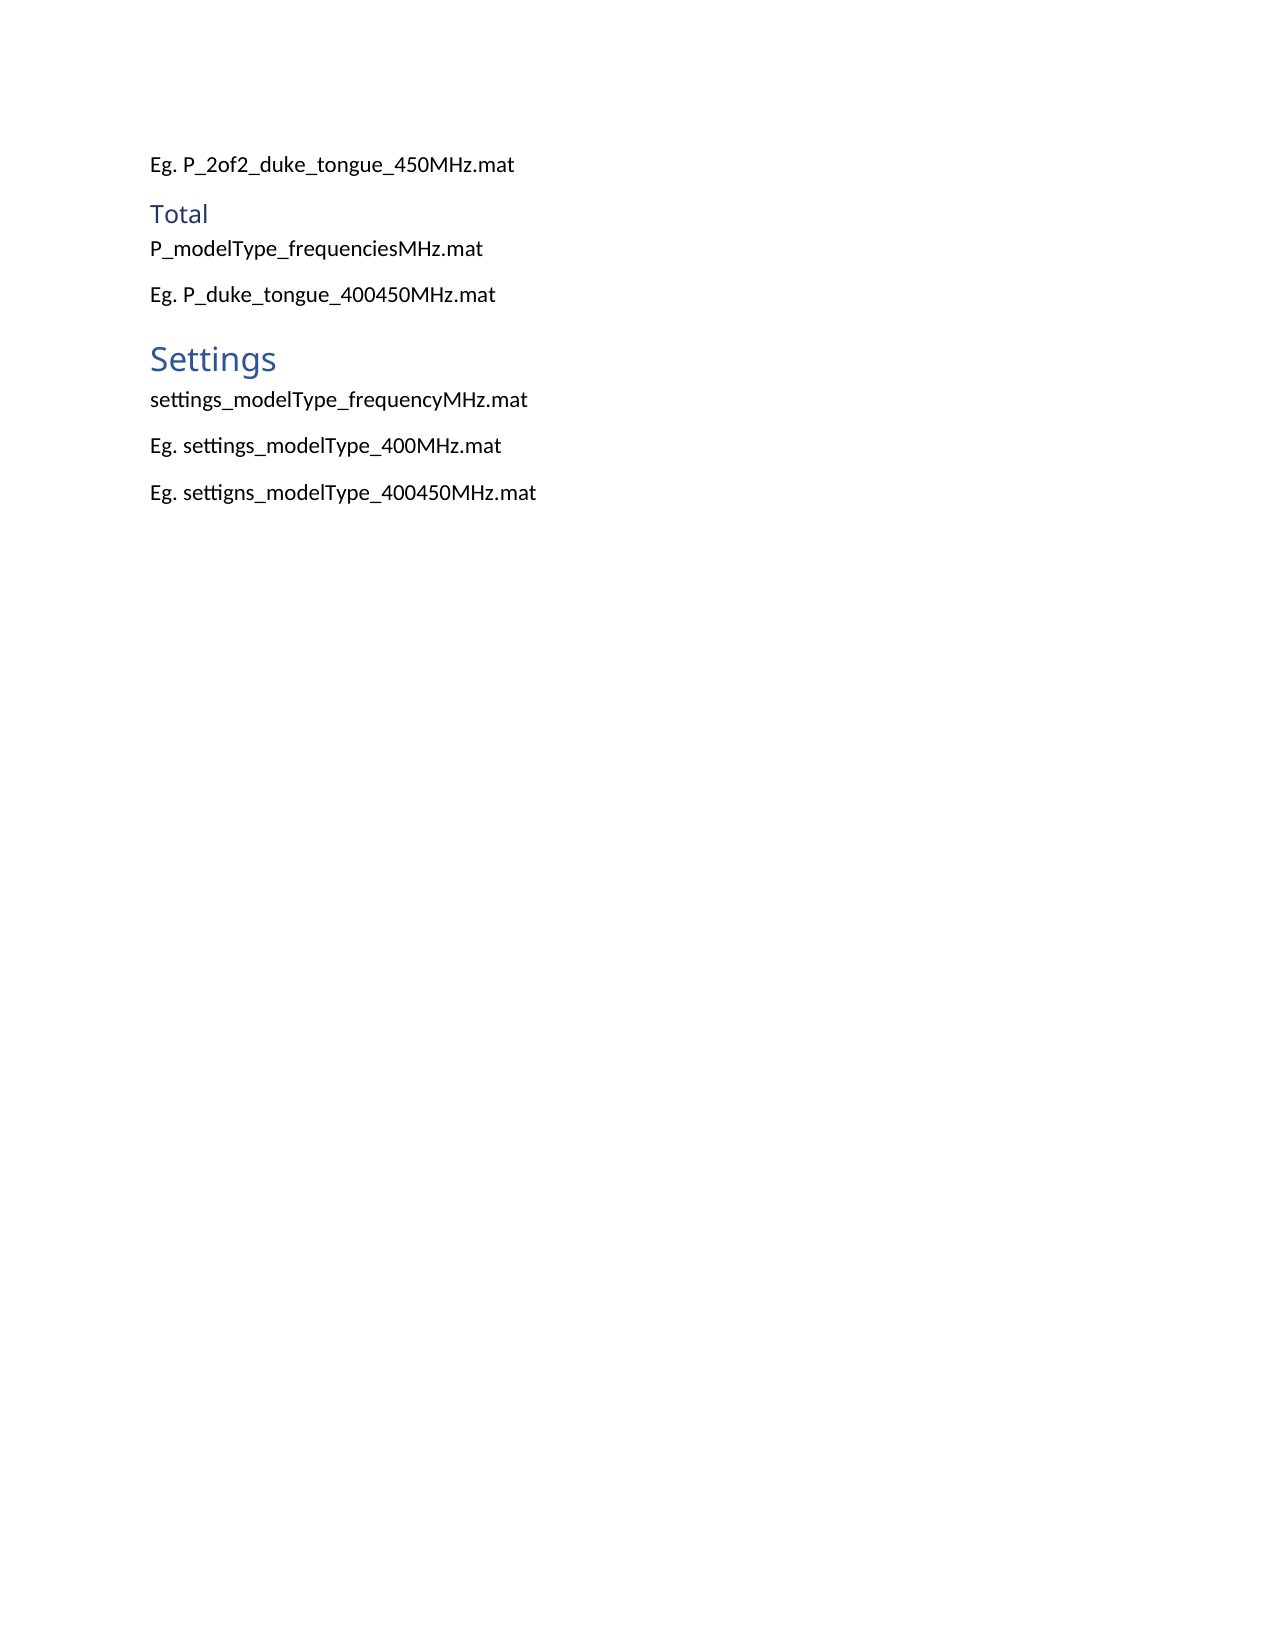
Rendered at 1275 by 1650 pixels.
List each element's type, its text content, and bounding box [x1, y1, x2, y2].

text Eg. settings_modelType_400MHz.mat [150, 432, 1125, 459]
text settings_modelType_frequencyMHz.mat [150, 385, 1125, 413]
text Eg. P_duke_tongue_400450MHz.mat [150, 281, 1125, 308]
text Eg. settigns_modelType_400450MHz.mat [150, 478, 1125, 506]
subtitle Settings [150, 336, 1125, 381]
text P_modelType_frequenciesMHz.mat [150, 234, 1125, 262]
subtitle Total [150, 197, 1125, 231]
text Eg. P_2of2_duke_tongue_450MHz.mat [150, 150, 1125, 178]
